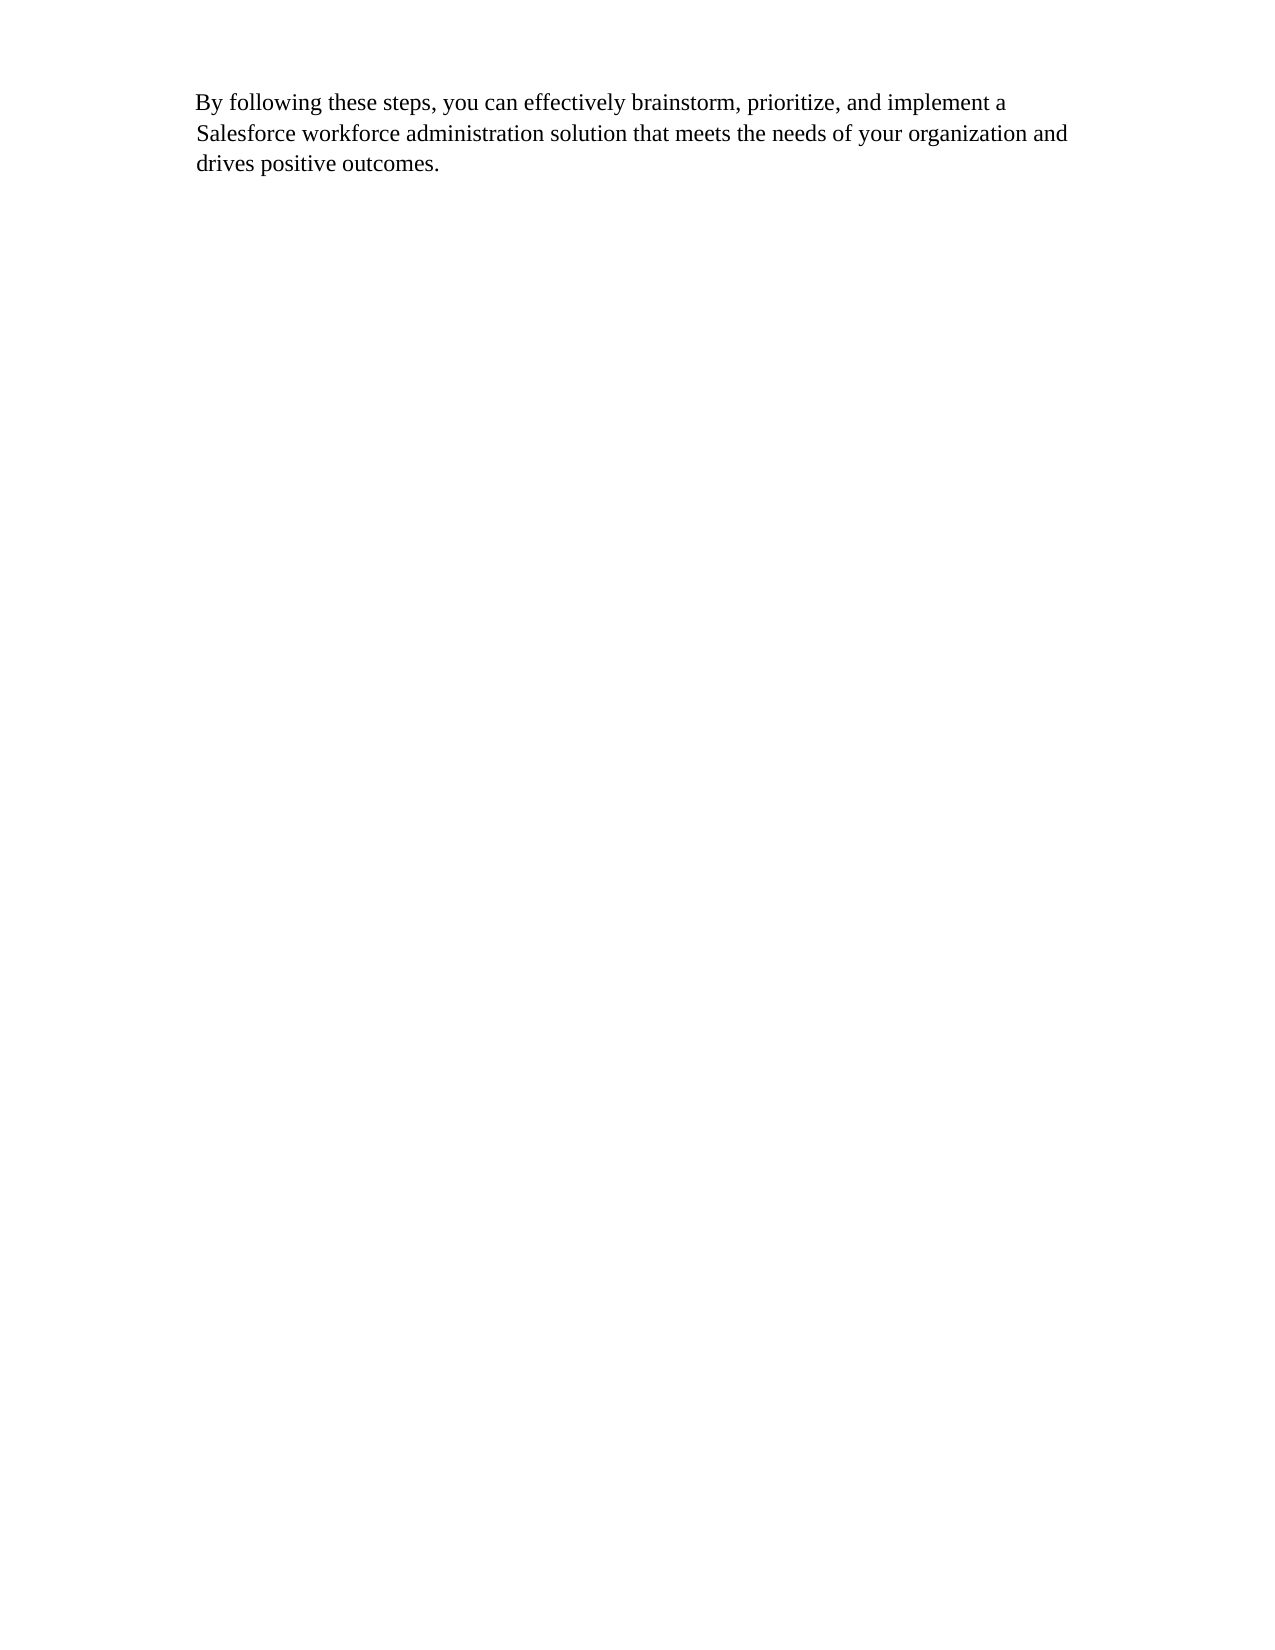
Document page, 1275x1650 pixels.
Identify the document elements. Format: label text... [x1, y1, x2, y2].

text By following these steps, you can effectively brainstorm, prioritize, and implement a Salesforce workforce administration solution that meets the needs of your organization and drives positive outcomes. [195, 88, 1073, 177]
